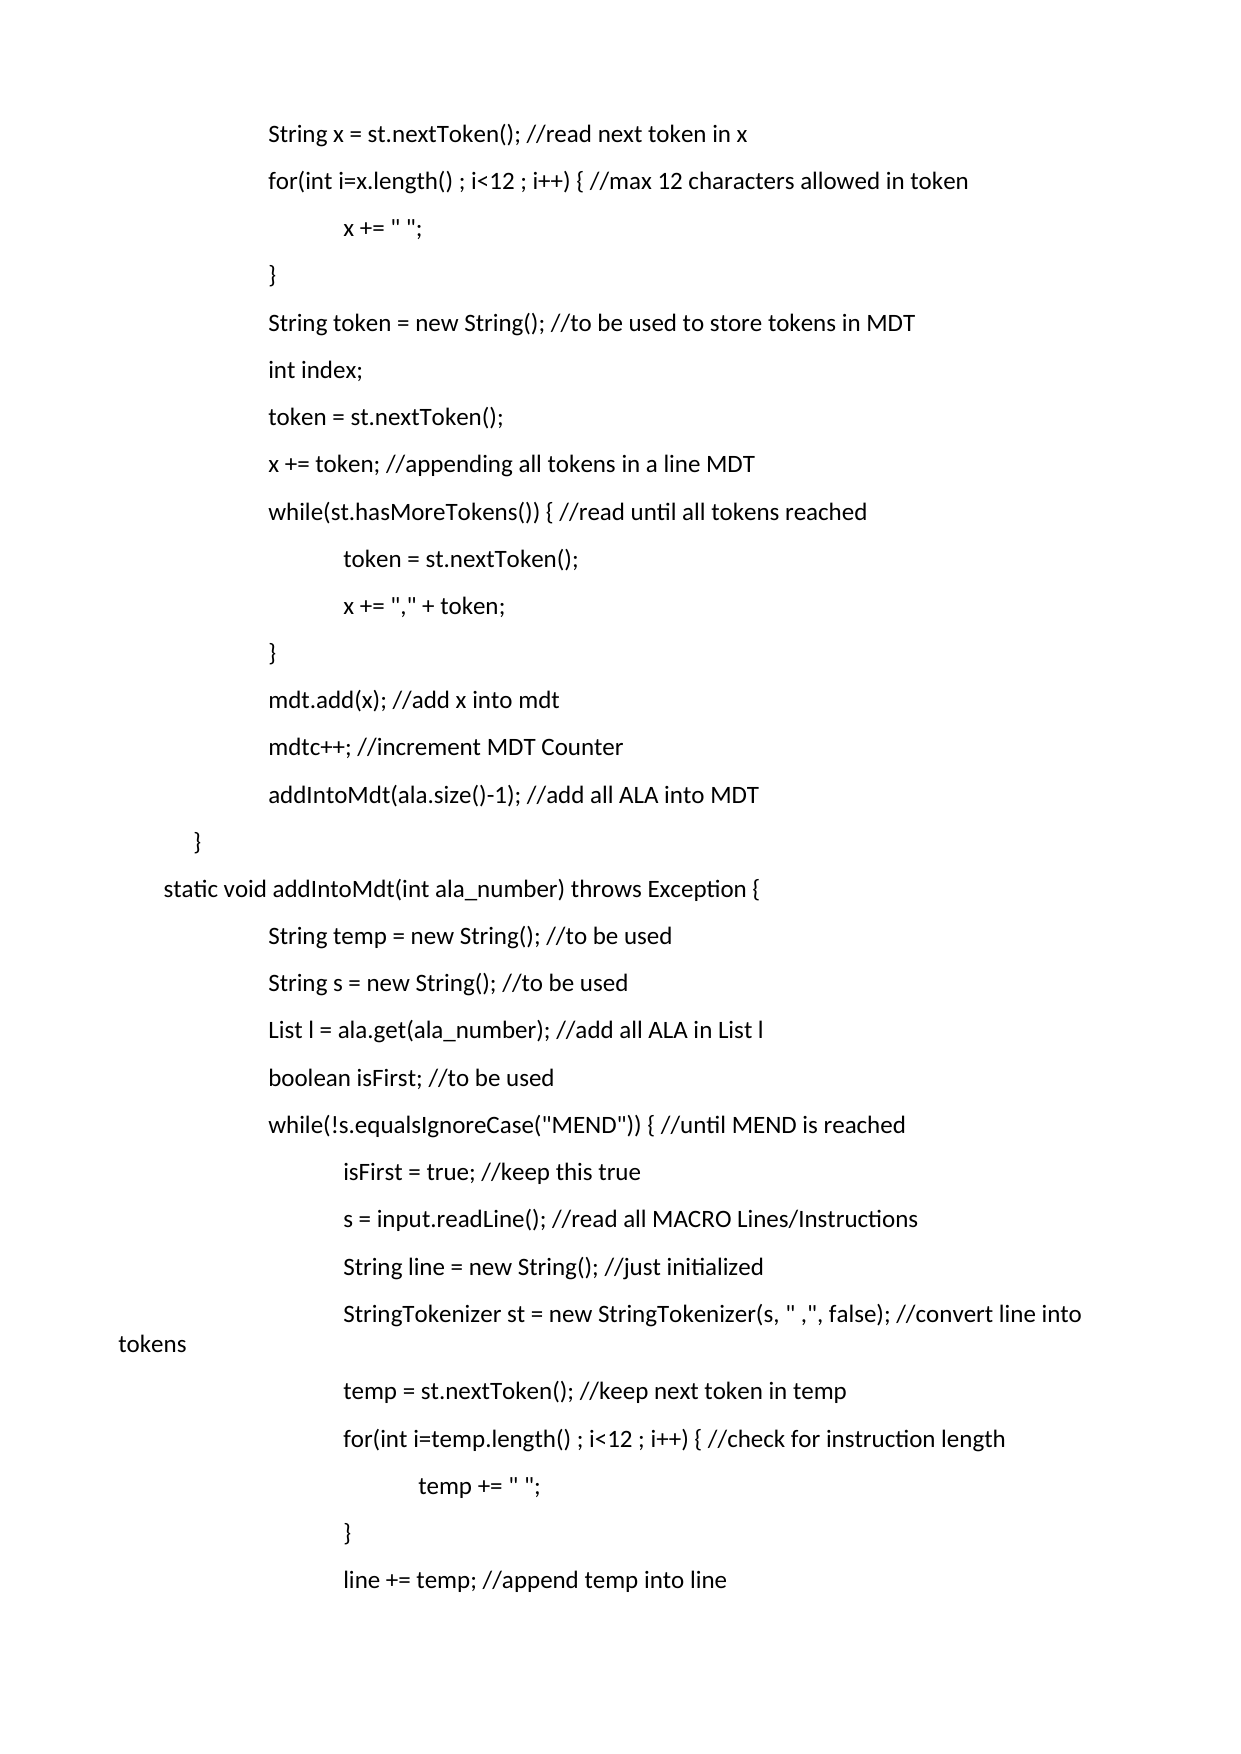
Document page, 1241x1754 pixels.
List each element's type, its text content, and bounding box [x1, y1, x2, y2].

text addIntoMdt(ala.size()-1); //add all ALA into MDT [118, 779, 1122, 809]
text for(int i=x.length() ; i<12 ; i++) { //max 12 characters allowed in token [118, 165, 1122, 196]
text int index; [118, 354, 1122, 384]
text String temp = new String(); //to be used [118, 920, 1122, 951]
text s = input.readLine(); //read all MACRO Lines/Instructions [118, 1203, 1122, 1234]
text temp += " "; [118, 1470, 1122, 1500]
text temp = st.nextToken(); //keep next token in temp [118, 1376, 1122, 1406]
text StringTokenizer st = new StringTokenizer(s, " ,", false); //convert line into tokens [118, 1298, 1122, 1359]
text for(int i=temp.length() ; i<12 ; i++) { //check for instruction length [118, 1423, 1122, 1453]
text token = st.nextToken(); [118, 401, 1122, 432]
text line += temp; //append temp into line [118, 1564, 1122, 1595]
text boolean isFirst; //to be used [118, 1062, 1122, 1092]
text } [118, 260, 1122, 290]
text x += "," + token; [118, 590, 1122, 621]
text String x = st.nextToken(); //read next token in x [118, 118, 1122, 149]
text } [118, 1517, 1122, 1548]
text x += " "; [118, 212, 1122, 243]
text } [118, 826, 1122, 856]
text String token = new String(); //to be used to store tokens in MDT [118, 307, 1122, 337]
text while(!s.equalsIgnoreCase("MEND")) { //until MEND is reached [118, 1109, 1122, 1139]
text isFirst = true; //keep this true [118, 1156, 1122, 1187]
text String line = new String(); //just initialized [118, 1251, 1122, 1281]
text String s = new String(); //to be used [118, 967, 1122, 998]
text x += token; //appending all tokens in a line MDT [118, 448, 1122, 479]
text List l = ala.get(ala_number); //add all ALA in List l [118, 1015, 1122, 1045]
text mdtc++; //increment MDT Counter [118, 732, 1122, 762]
text token = st.nextToken(); [118, 543, 1122, 573]
text static void addIntoMdt(int ala_number) throws Exception { [118, 873, 1122, 904]
text while(st.hasMoreTokens()) { //read until all tokens reached [118, 496, 1122, 526]
text } [118, 637, 1122, 668]
text mdt.add(x); //add x into mdt [118, 684, 1122, 715]
